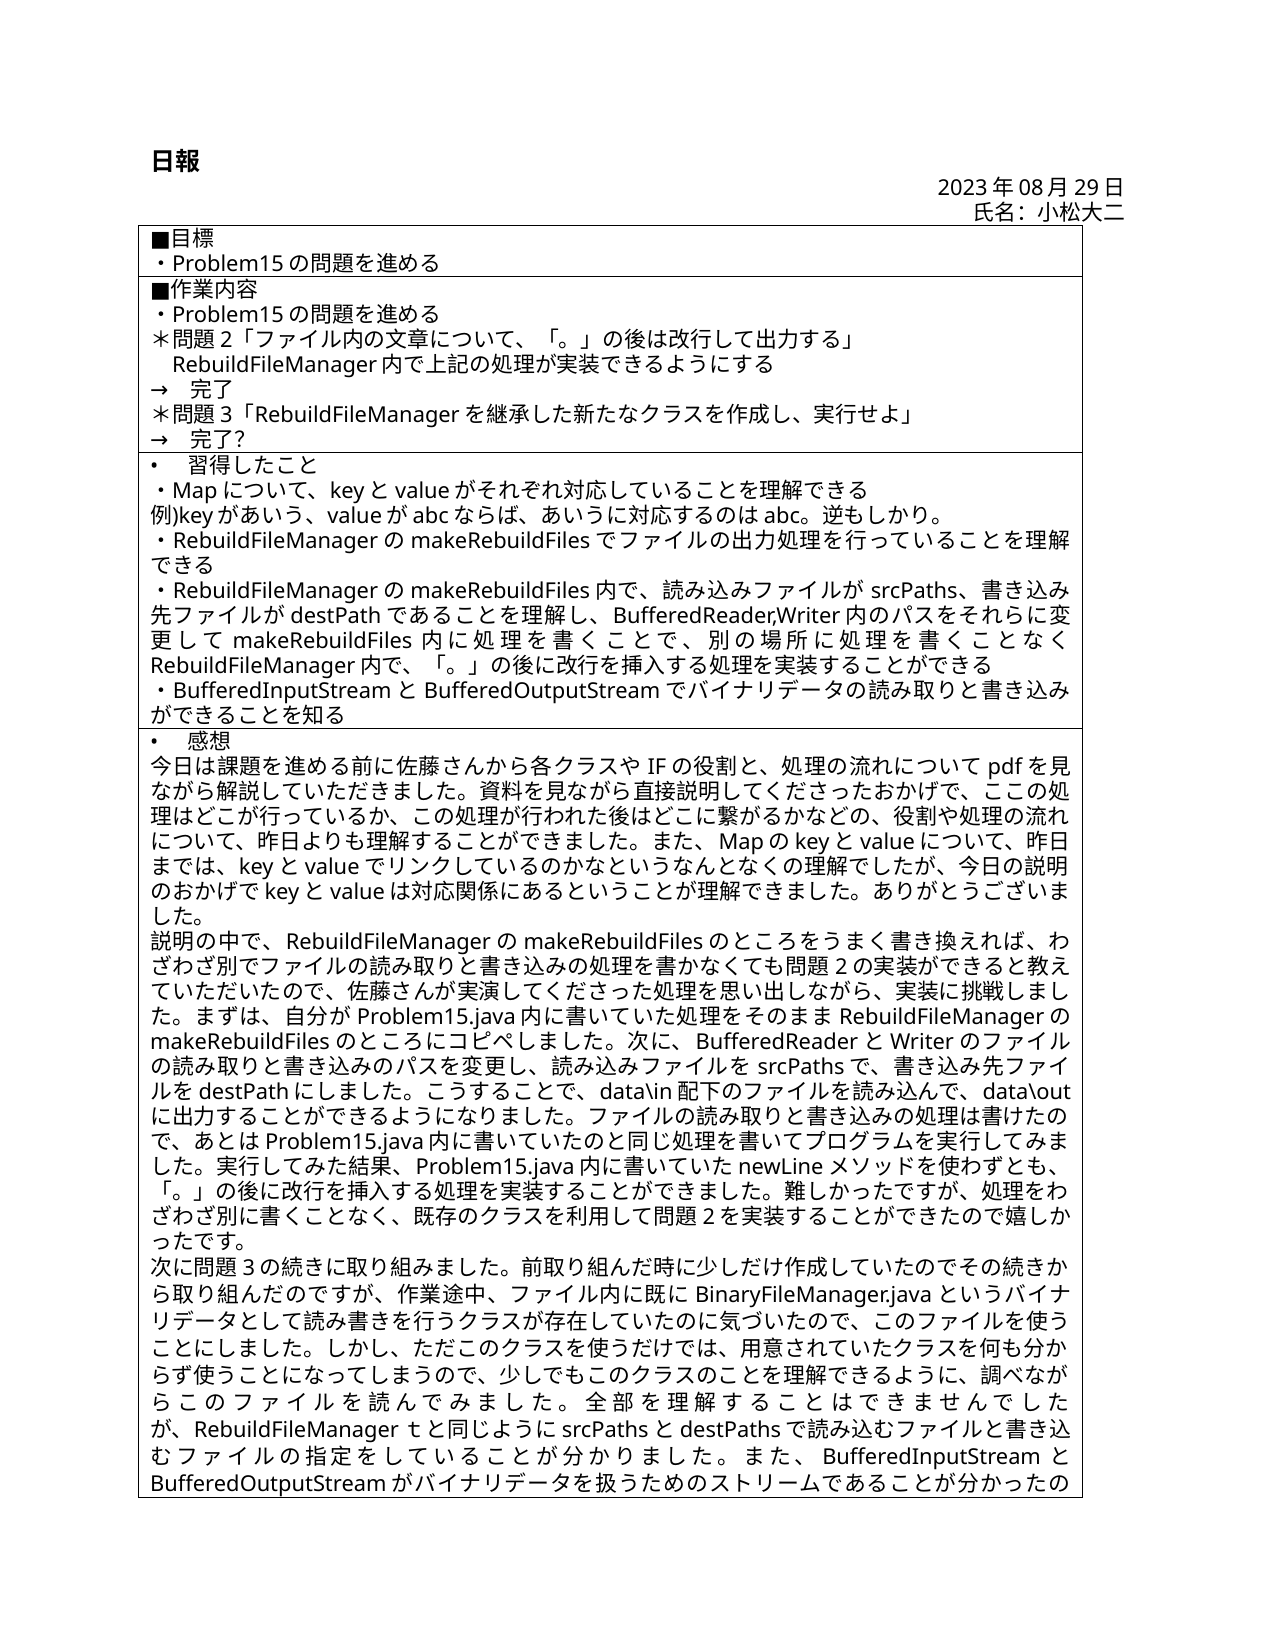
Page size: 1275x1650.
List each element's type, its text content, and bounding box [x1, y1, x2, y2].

table_header ■目標 ・Problem15の問題を進める [139, 226, 1082, 276]
table_cell 習得したこと ・Mapについて、keyとvalueがそれぞれ対応していることを理解できる 例)keyがあいう、valueがabcならば、あいうに対応するのはabc。逆もしかり。 ・RebuildFileManagerのmakeRebuildFilesでファイルの出力処理を行っていることを理解できる ・RebuildFileManagerのmakeRebuildFiles内で、読み込みファイルがsrcPaths、書き込み先ファイルがdestPathであることを理解し、BufferedReader,Writer内のパスをそれらに変更してmakeRebuildFiles内に処理を書くことで、別の場所に処理を書くことなくRebuildFileManager内で、「。」の後に改行を挿入する処理を実装することができる ・BufferedInputStreamとBufferedOutputStreamでバイナリデータの読み取りと書き込みができることを知る [139, 453, 1082, 728]
text 日報 [150, 150, 1125, 175]
table_cell ■作業内容 ・Problem15の問題を進める ＊問題2「ファイル内の文章について、「。」の後は改行して出力する」 RebuildFileManager内で上記の処理が実装できるようにする → 完了 ＊問題3「RebuildFileManagerを継承した新たなクラスを作成し、実行せよ」 → 完了？ [139, 277, 1082, 452]
text 2023年08月29日 [150, 175, 1125, 200]
text 氏名：小松大二 [150, 200, 1125, 225]
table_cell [139, 729, 1082, 1497]
